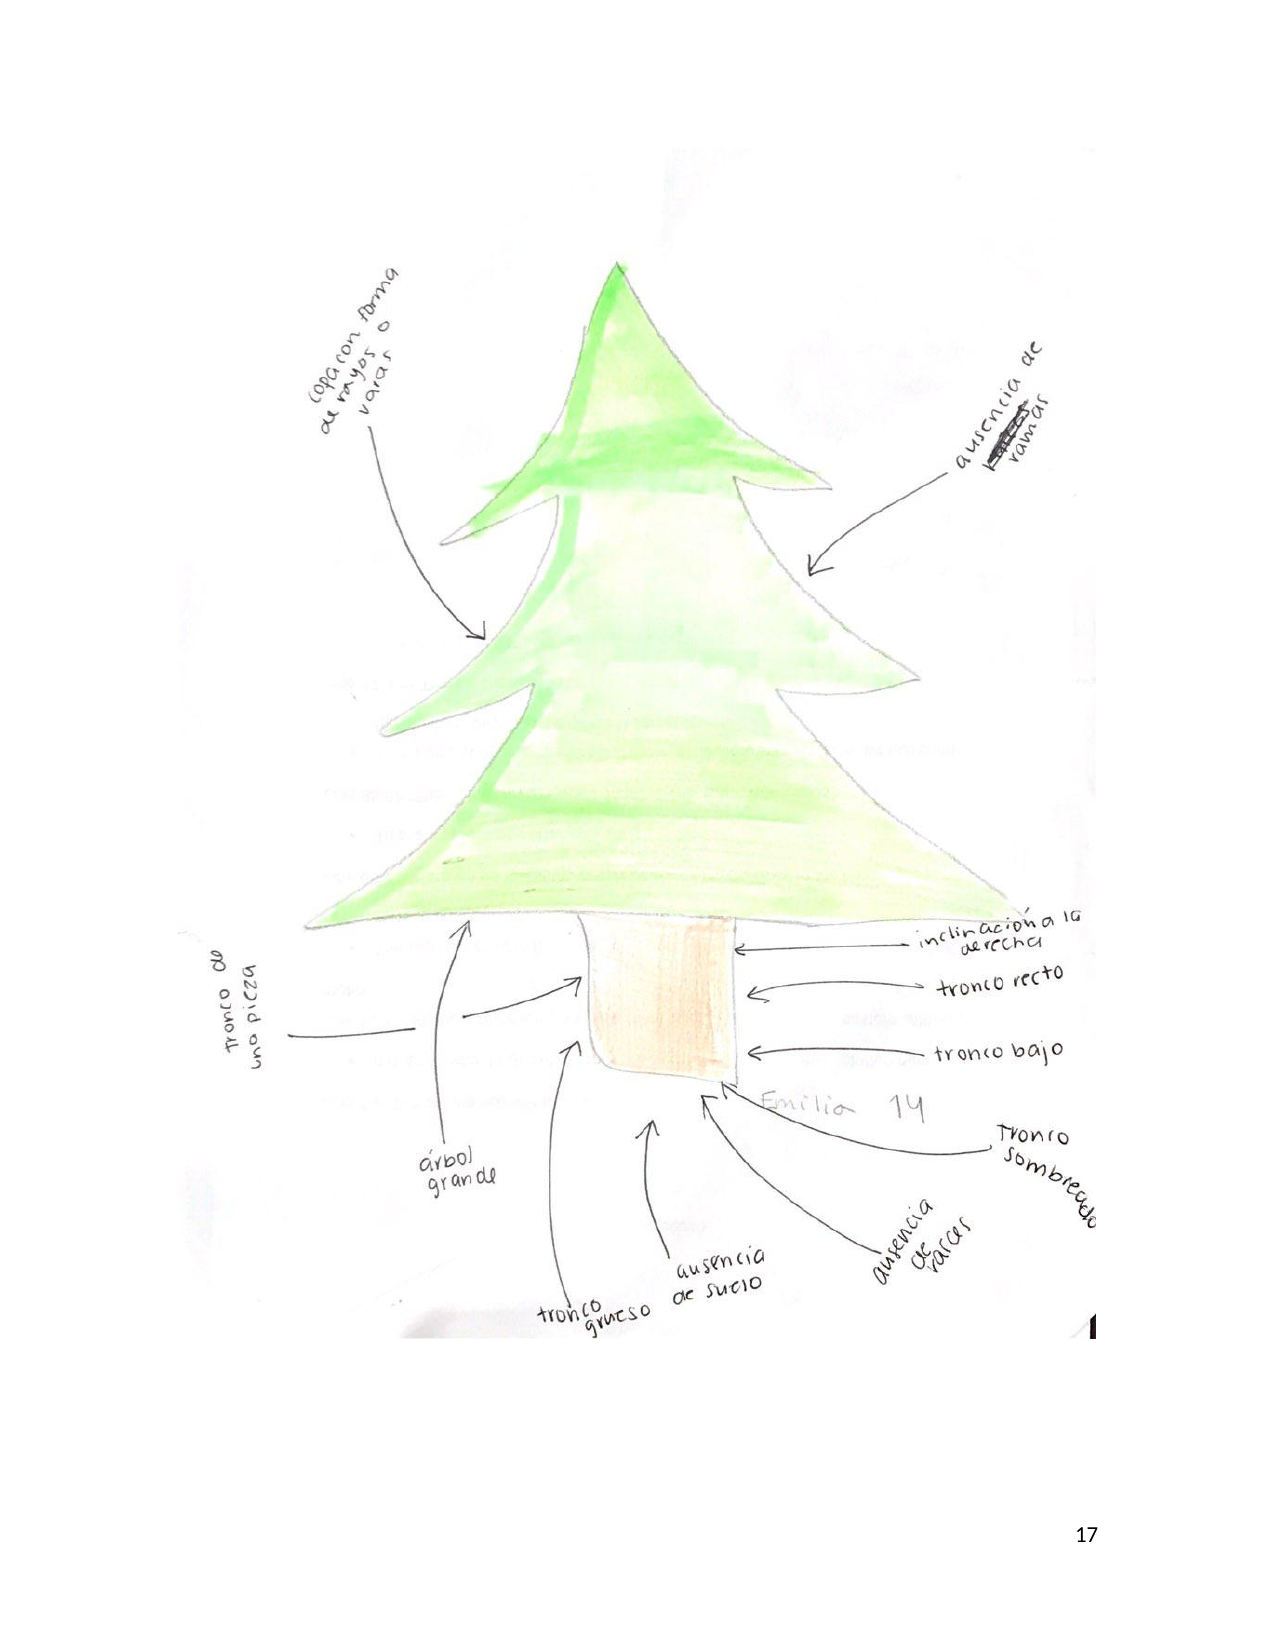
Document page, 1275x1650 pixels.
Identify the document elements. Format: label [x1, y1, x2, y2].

picture [177, 147, 1096, 1339]
